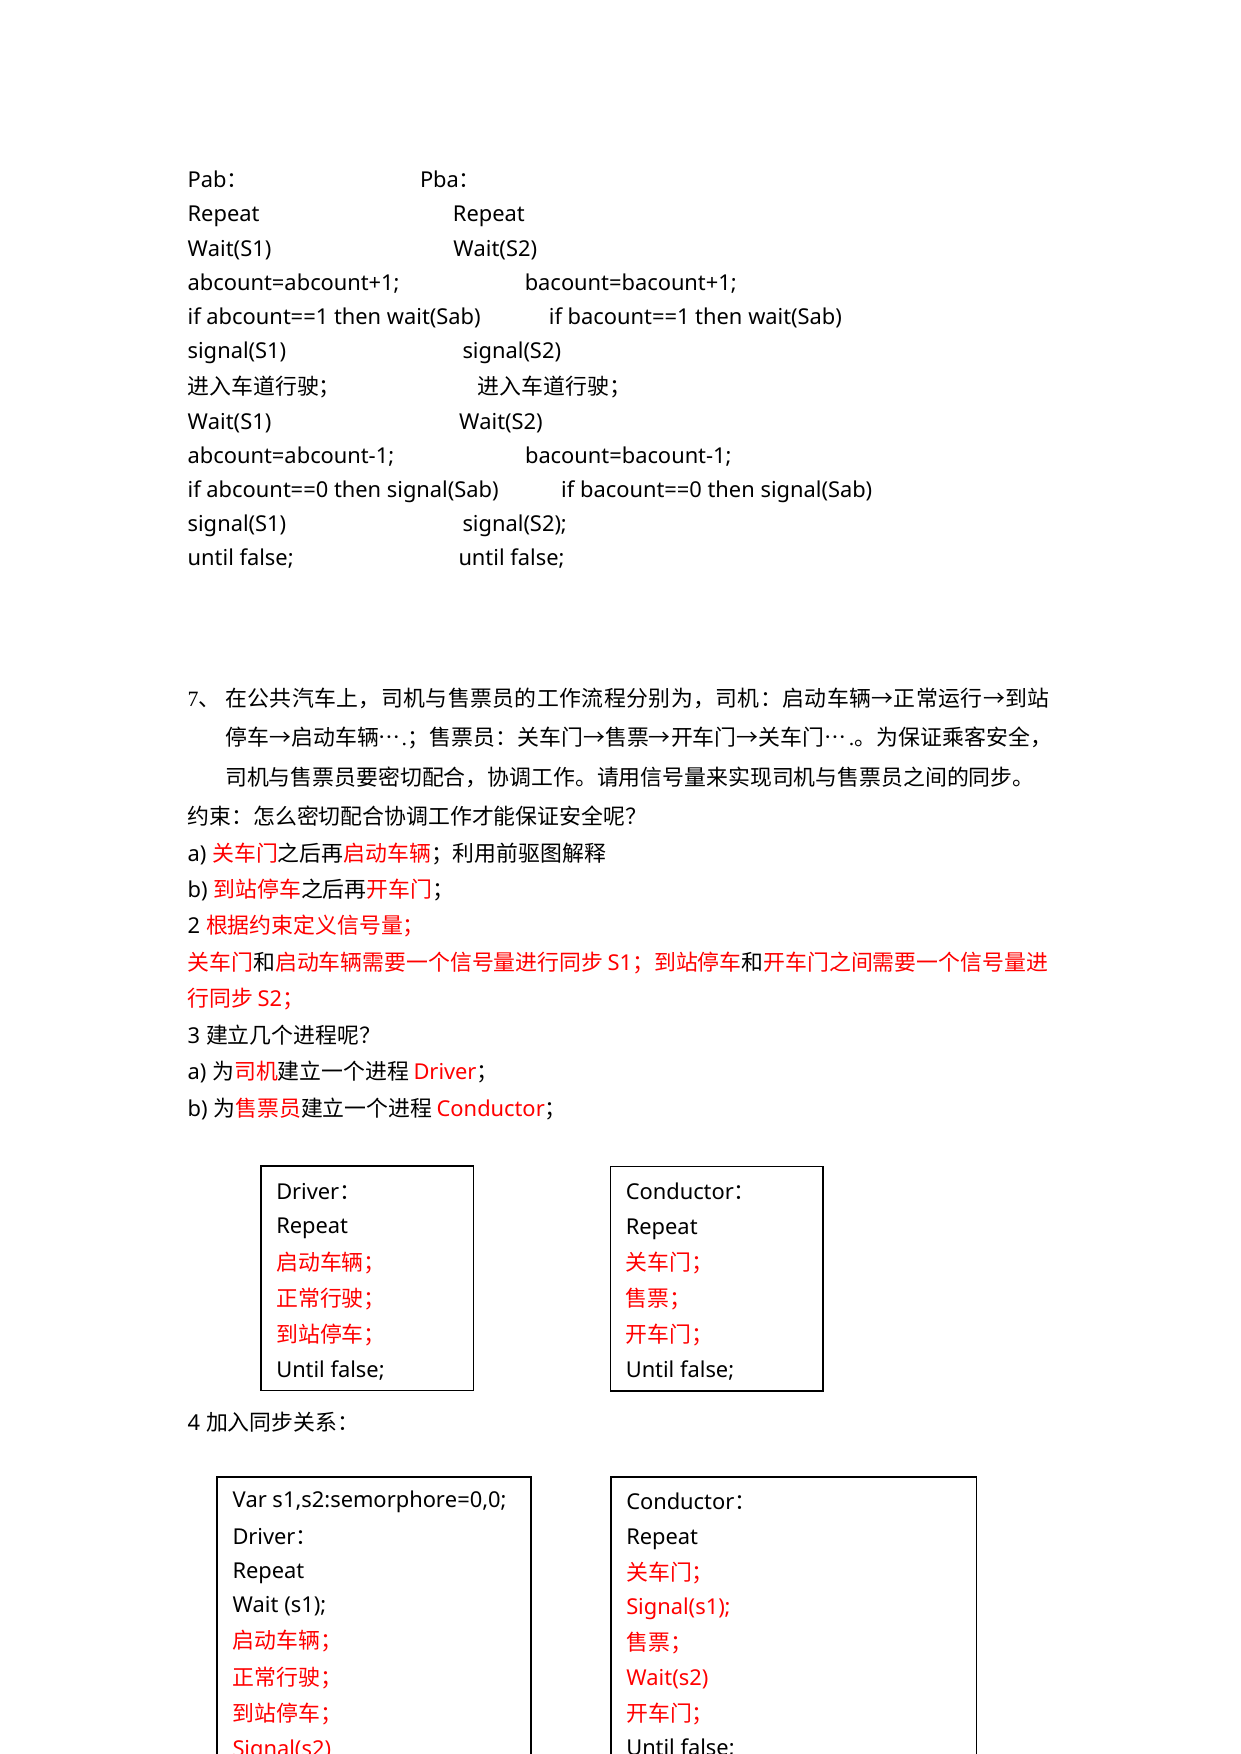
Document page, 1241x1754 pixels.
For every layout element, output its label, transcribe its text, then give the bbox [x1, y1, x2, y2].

text b) 为售票员建立一个进程Conductor； [187, 1091, 1053, 1123]
text a) 为司机建立一个进程Driver； [187, 1054, 1053, 1086]
text signal(S1) signal(S2); [187, 508, 1053, 538]
text abcount=abcount+1; bacount=bacount+1; [187, 267, 1053, 297]
text Repeat Repeat [187, 198, 1053, 228]
text 关车门和启动车辆需要一个信号量进行同步S1；到站停车和开车门之间需要一个信号量进行同步S2； [187, 945, 1053, 1013]
text until false; until false; [187, 542, 1053, 572]
text if abcount==0 then signal(Sab) if bacount==0 then signal(Sab) [187, 474, 1053, 504]
text a) 关车门之后再启动车辆；利用前驱图解释 [187, 836, 1053, 867]
list 在公共汽车上，司机与售票员的工作流程分别为，司机：启动车辆→正常运行→到站停车→启动车辆….；售票员：关车门→售票→开车门→关车门….。为保证乘客安全，司机与售票员要密切配合，协调工作。请用信号量来实现司机与售票员之间的同步。 [187, 681, 1053, 791]
text 4 加入同步关系： [187, 1405, 1053, 1437]
text 3 建立几个进程呢？ [187, 1018, 1053, 1050]
text b) 到站停车之后再开车门； [187, 872, 1053, 904]
text signal(S1) signal(S2) [187, 335, 1053, 365]
text if abcount==1 then wait(Sab) if bacount==1 then wait(Sab) [187, 301, 1053, 331]
text abcount=abcount-1; bacount=bacount-1; [187, 440, 1053, 469]
text Wait(S1) Wait(S2) [187, 233, 1053, 262]
text 进入车道行驶； 进入车道行驶； [187, 369, 1053, 401]
text 约束：怎么密切配合协调工作才能保证安全呢？ [187, 799, 1053, 831]
text 2 根据约束定义信号量； [187, 908, 1053, 940]
text Pab： Pba： [187, 162, 1053, 194]
text Wait(S1) Wait(S2) [187, 406, 1053, 435]
